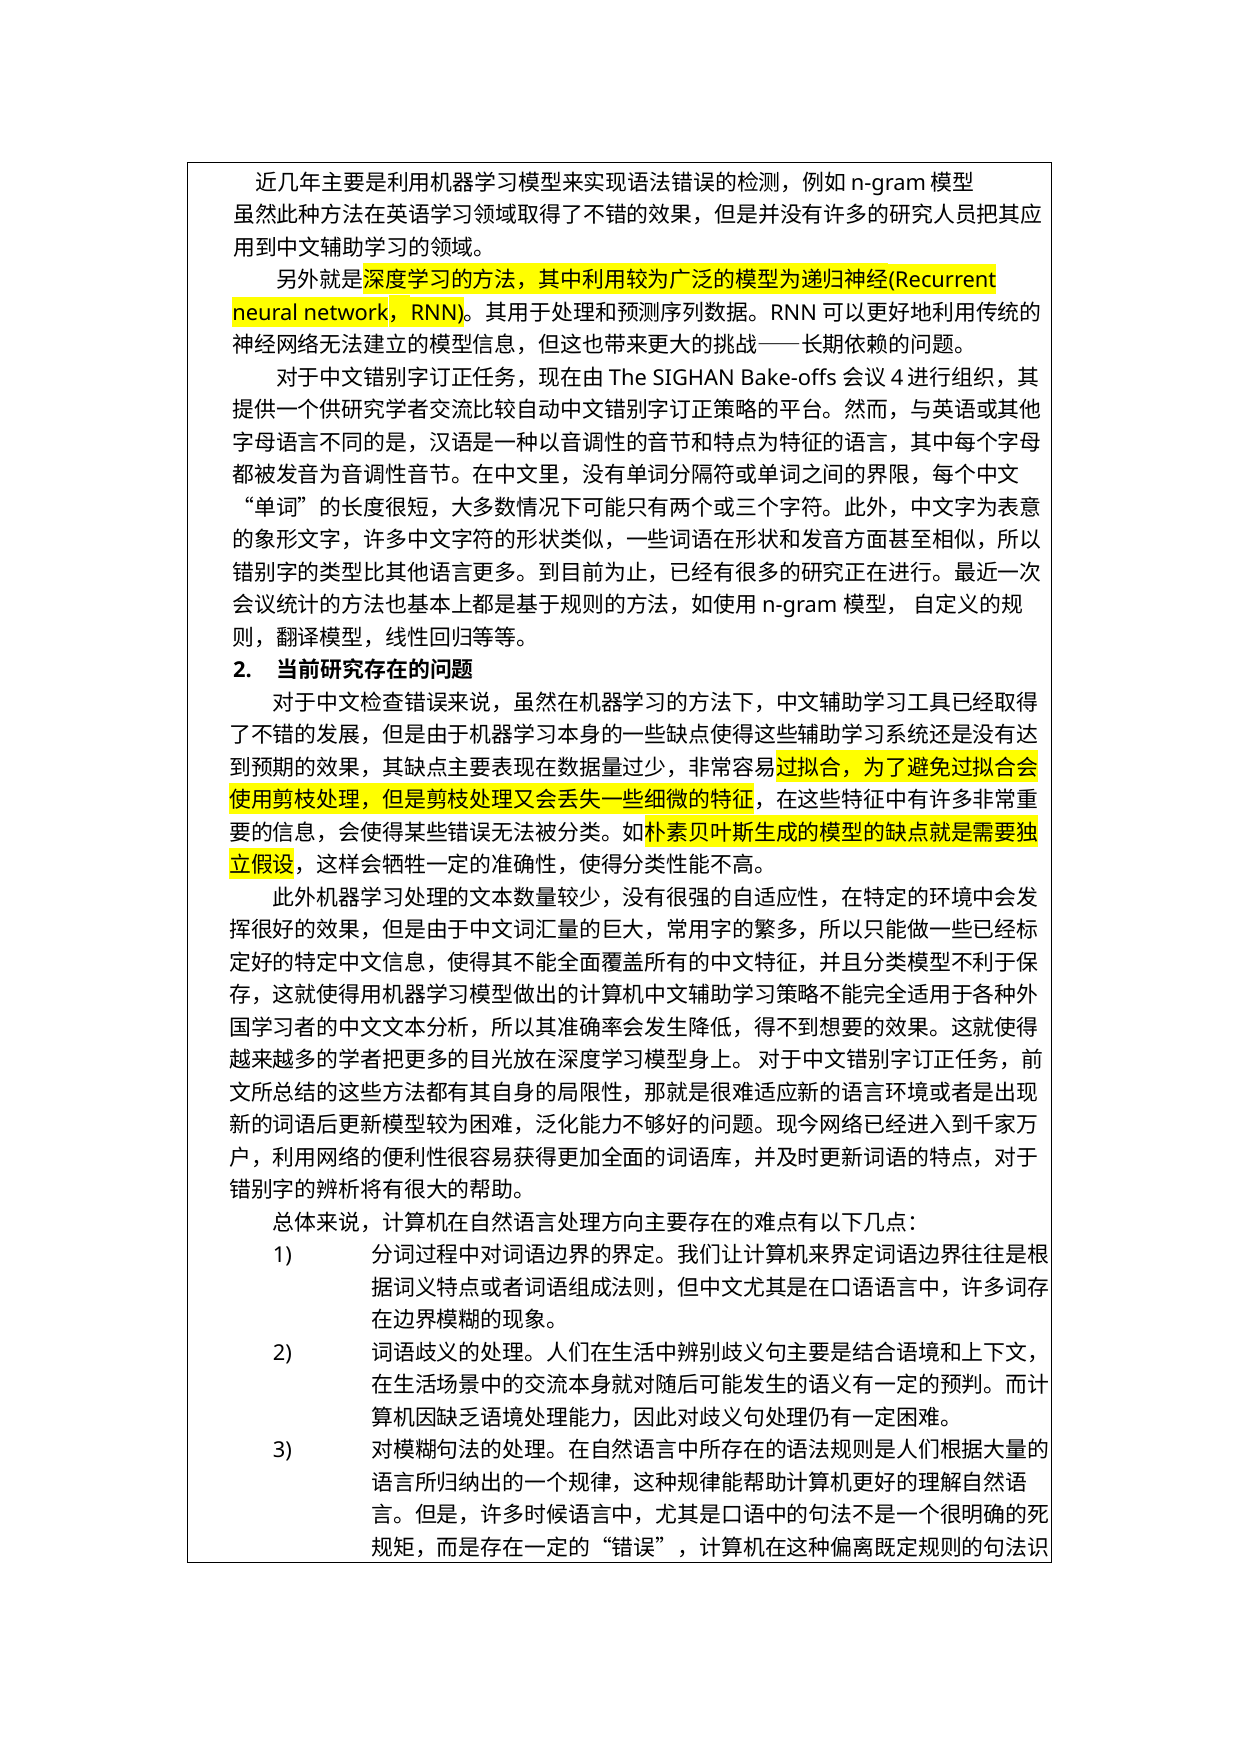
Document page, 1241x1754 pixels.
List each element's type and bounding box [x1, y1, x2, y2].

table_cell [188, 163, 1051, 1562]
